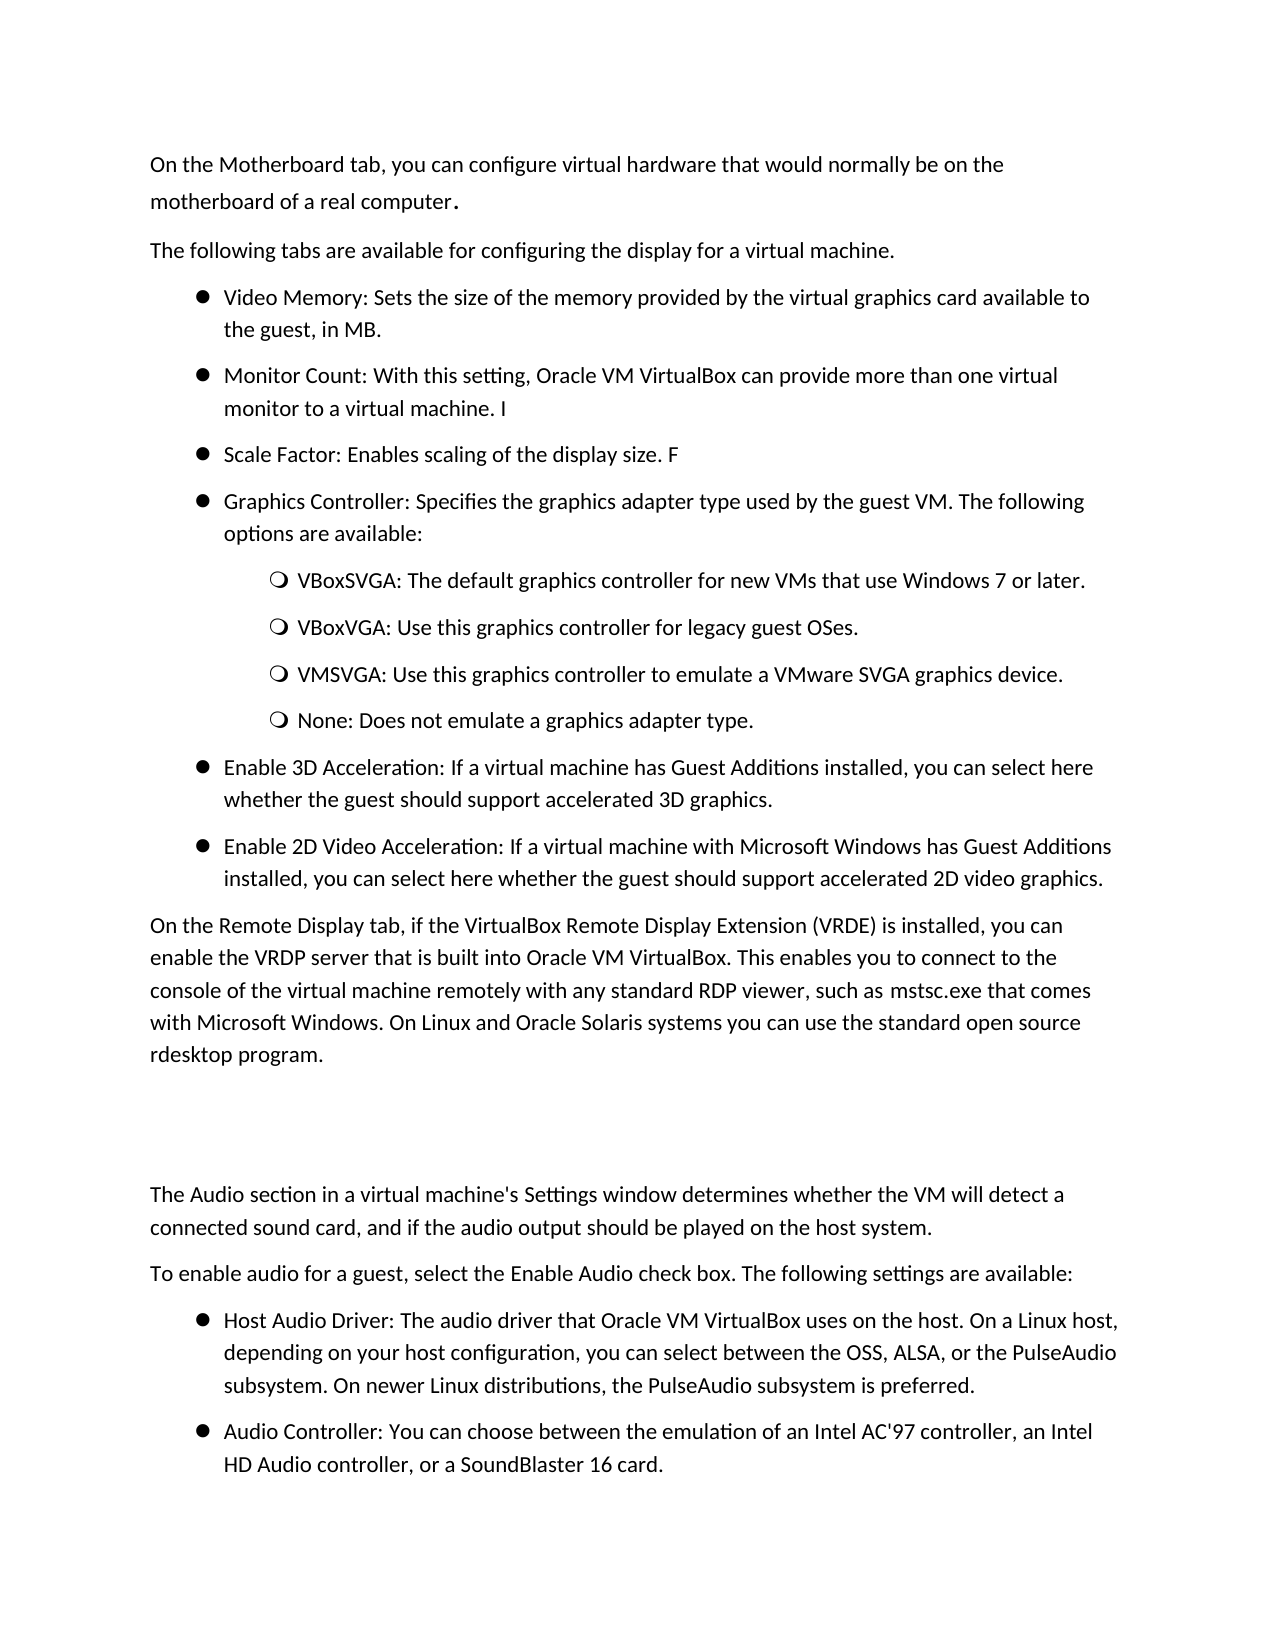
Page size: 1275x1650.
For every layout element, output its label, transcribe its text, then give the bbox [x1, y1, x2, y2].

list Enable 2D Video Acceleration: If a virtual machine with Microsoft Windows has Guest Additions installed, you can select here whether the guest should support accelerated 2D video graphics. [194, 832, 1125, 893]
list Audio Controller: You can choose between the emulation of an Intel AC'97 controller, an Intel HD Audio controller, or a SoundBlaster 16 card. [194, 1417, 1125, 1478]
text To enable audio for a guest, select the Enable Audio check box. The following settings are available: [150, 1259, 1125, 1288]
list Graphics Controller: Specifies the graphics adapter type used by the guest VM. The following options are available: [194, 487, 1125, 548]
list VMSVGA: Use this graphics controller to emulate a VMware SVGA graphics device. [268, 660, 1125, 688]
list Enable 3D Acceleration: If a virtual machine has Guest Additions installed, you can select here whether the guest should support accelerated 3D graphics. [194, 753, 1125, 814]
text The following tabs are available for configuring the display for a virtual machine. [150, 236, 1125, 264]
list Scale Factor: Enables scaling of the display size. F [194, 441, 1125, 469]
text The Audio section in a virtual machine's Settings window determines whether the VM will detect a connected sound card, and if the audio output should be played on the host system. [150, 1181, 1125, 1241]
list Host Audio Driver: The audio driver that Oracle VM VirtualBox uses on the host. On a Linux host, depending on your host configuration, you can select between the OSS, ALSA, or the PulseAudio subsystem. On newer Linux distributions, the PulseAudio subsystem is preferred. [194, 1306, 1125, 1399]
list VBoxSVGA: The default graphics controller for new VMs that use Windows 7 or later. [268, 566, 1125, 594]
text On the Remote Display tab, if the VirtualBox Remote Display Extension (VRDE) is installed, you can enable the VRDP server that is built into Oracle VM VirtualBox. This enables you to connect to the console of the virtual machine remotely with any standard RDP viewer, such as mstsc.exe that comes with Microsoft Windows. On Linux and Oracle Solaris systems you can use the standard open source rdesktop program. [150, 911, 1125, 1068]
text On the Motherboard tab, you can configure virtual hardware that would normally be on the motherboard of a real computer. [150, 150, 1125, 216]
list Monitor Count: With this setting, Oracle VM VirtualBox can provide more than one virtual monitor to a virtual machine. I [194, 362, 1125, 422]
list None: Does not emulate a graphics adapter type. [268, 707, 1125, 735]
list Video Memory: Sets the size of the memory provided by the virtual graphics card available to the guest, in MB. [194, 283, 1125, 343]
list VBoxVGA: Use this graphics controller for legacy guest OSes. [268, 613, 1125, 641]
